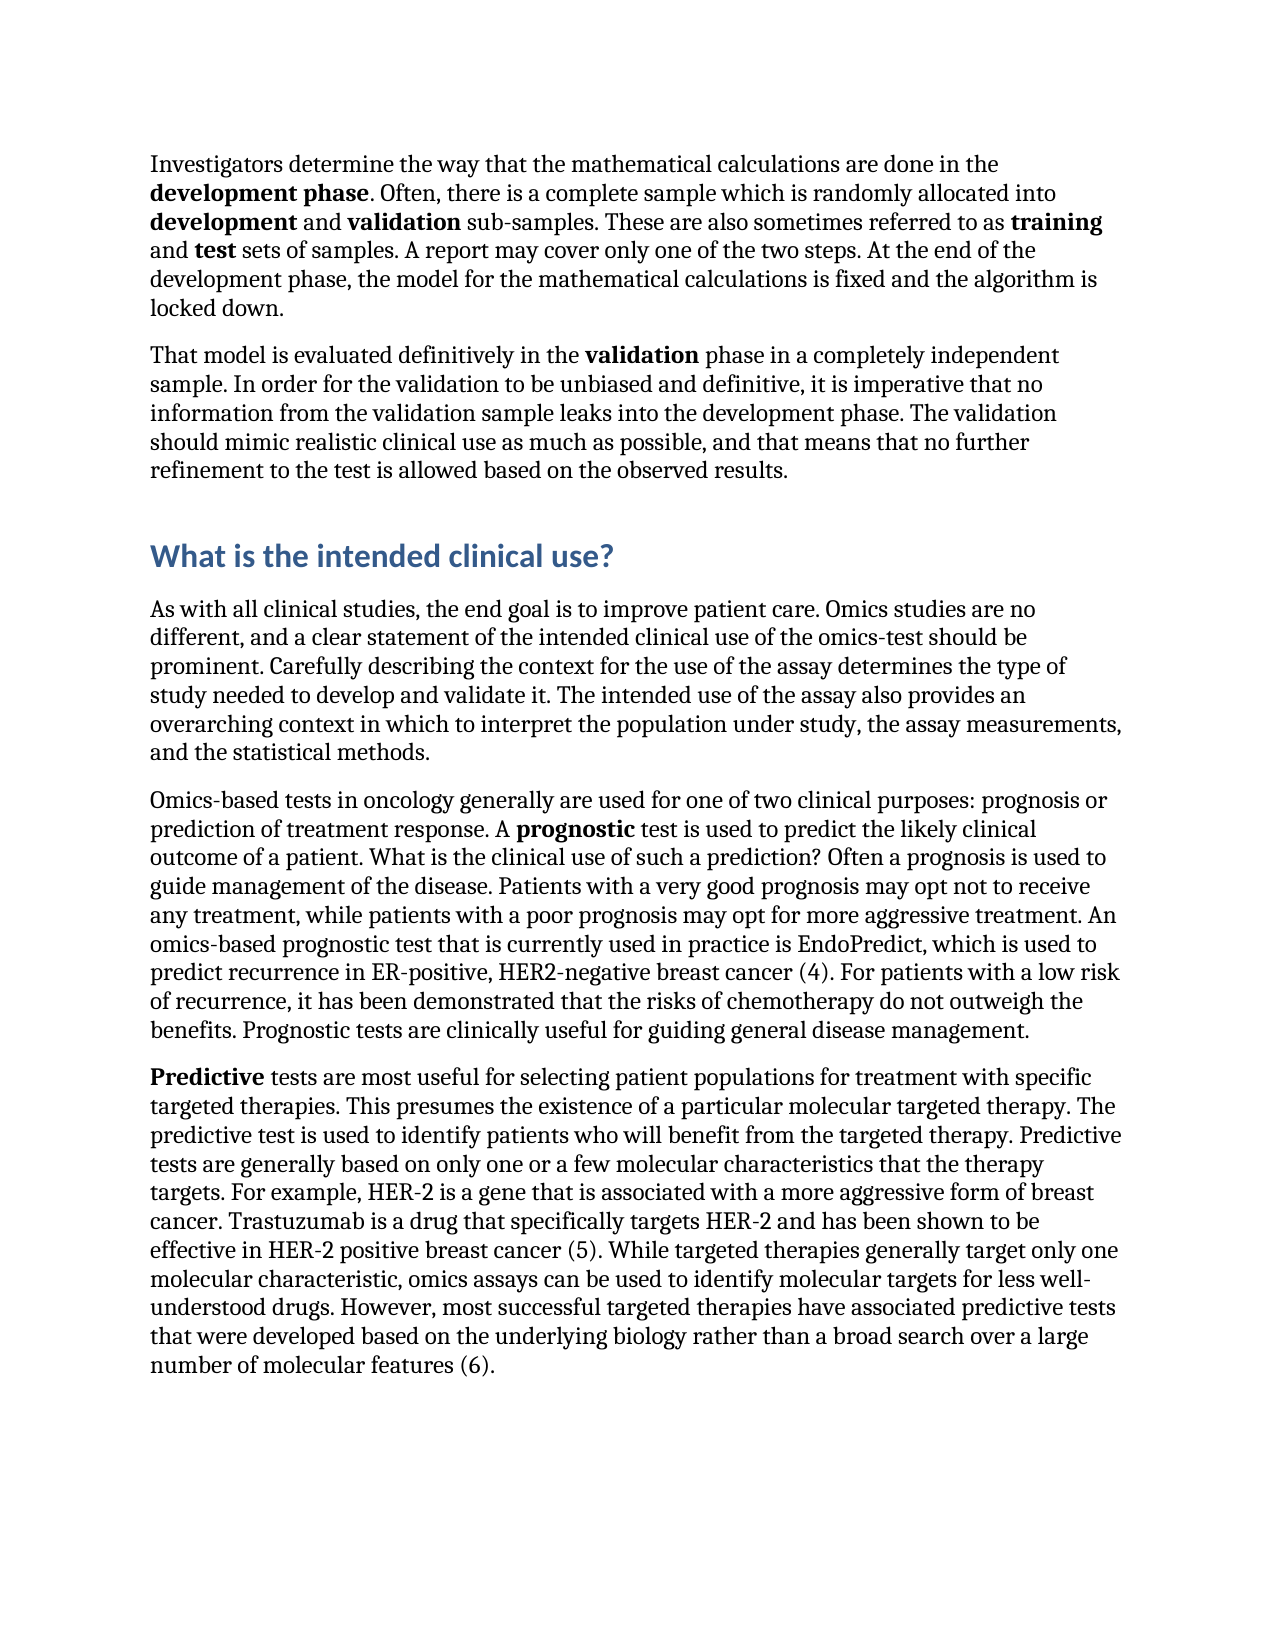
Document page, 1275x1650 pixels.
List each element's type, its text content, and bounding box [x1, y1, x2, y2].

text Omics-based tests in oncology generally are used for one of two clinical purposes: prognosis or prediction of treatment response. A prognostic test is used to predict the likely clinical outcome of a patient. What is the clinical use of such a prediction? Often a prognosis is used to guide management of the disease. Patients with a very good prognosis may opt not to receive any treatment, while patients with a poor prognosis may opt for more aggressive treatment. An omics-based prognostic test that is currently used in practice is EndoPredict, which is used to predict recurrence in ER-positive, HER2-negative breast cancer (4). For patients with a low risk of recurrence, it has been demonstrated that the risks of chemotherapy do not outweigh the benefits. Prognostic tests are clinically useful for guiding general disease management. [150, 786, 1125, 1044]
text Predictive tests are most useful for selecting patient populations for treatment with specific targeted therapies. This presumes the existence of a particular molecular targeted therapy. The predictive test is used to identify patients who will benefit from the targeted therapy. Predictive tests are generally based on only one or a few molecular characteristics that the therapy targets. For example, HER-2 is a gene that is associated with a more aggressive form of breast cancer. Trastuzumab is a drug that specifically targets HER-2 and has been shown to be effective in HER-2 positive breast cancer (5). While targeted therapies generally target only one molecular characteristic, omics assays can be used to identify molecular targets for less well-understood drugs. However, most successful targeted therapies have associated predictive tests that were developed based on the underlying biology rather than a broad search over a large number of molecular features (6). [150, 1063, 1125, 1379]
text As with all clinical studies, the end goal is to improve patient care. Omics studies are no different, and a clear statement of the intended clinical use of the omics-test should be prominent. Carefully describing the context for the use of the assay determines the type of study needed to develop and validate it. The intended use of the assay also provides an overarching context in which to interpret the population under study, the assay measurements, and the statistical methods. [150, 594, 1125, 767]
text That model is evaluated definitively in the validation phase in a completely independent sample. In order for the validation to be unbiased and definitive, it is imperative that no information from the validation sample leaks into the development phase. The validation should mimic realistic clinical use as much as possible, and that means that no further refinement to the test is allowed based on the observed results. [150, 341, 1125, 485]
subtitle What is the intended clinical use? [150, 535, 1125, 576]
